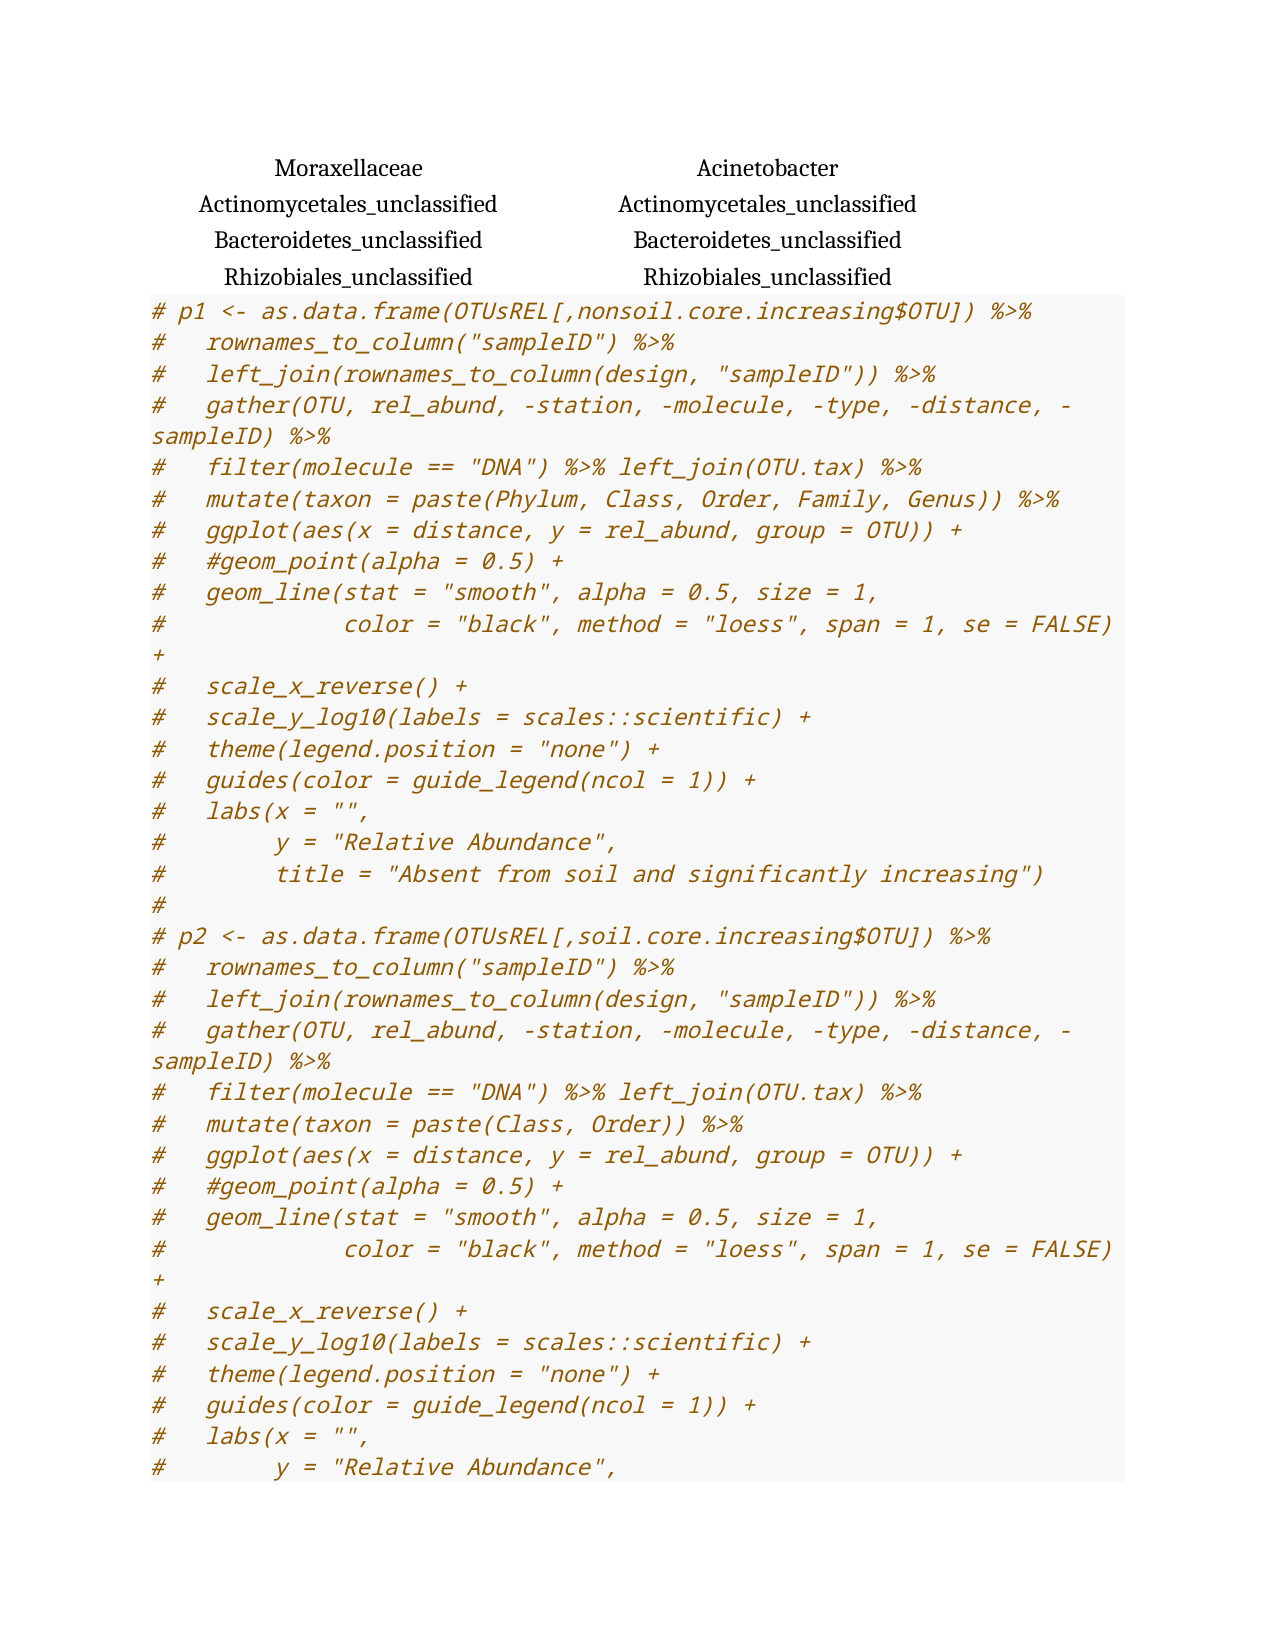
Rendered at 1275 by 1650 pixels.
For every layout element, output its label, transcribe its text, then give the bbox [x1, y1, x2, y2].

table_cell Bacteroidetes_unclassified [558, 223, 977, 259]
table_cell Bacteroidetes_unclassified [139, 223, 558, 259]
table_cell Moraxellaceae [139, 150, 558, 186]
table_cell Actinomycetales_unclassified [558, 186, 977, 222]
table_cell Rhizobiales_unclassified [139, 259, 558, 295]
table_cell Acinetobacter [558, 150, 977, 186]
table_cell Actinomycetales_unclassified [139, 186, 558, 222]
table_cell Rhizobiales_unclassified [558, 259, 977, 295]
